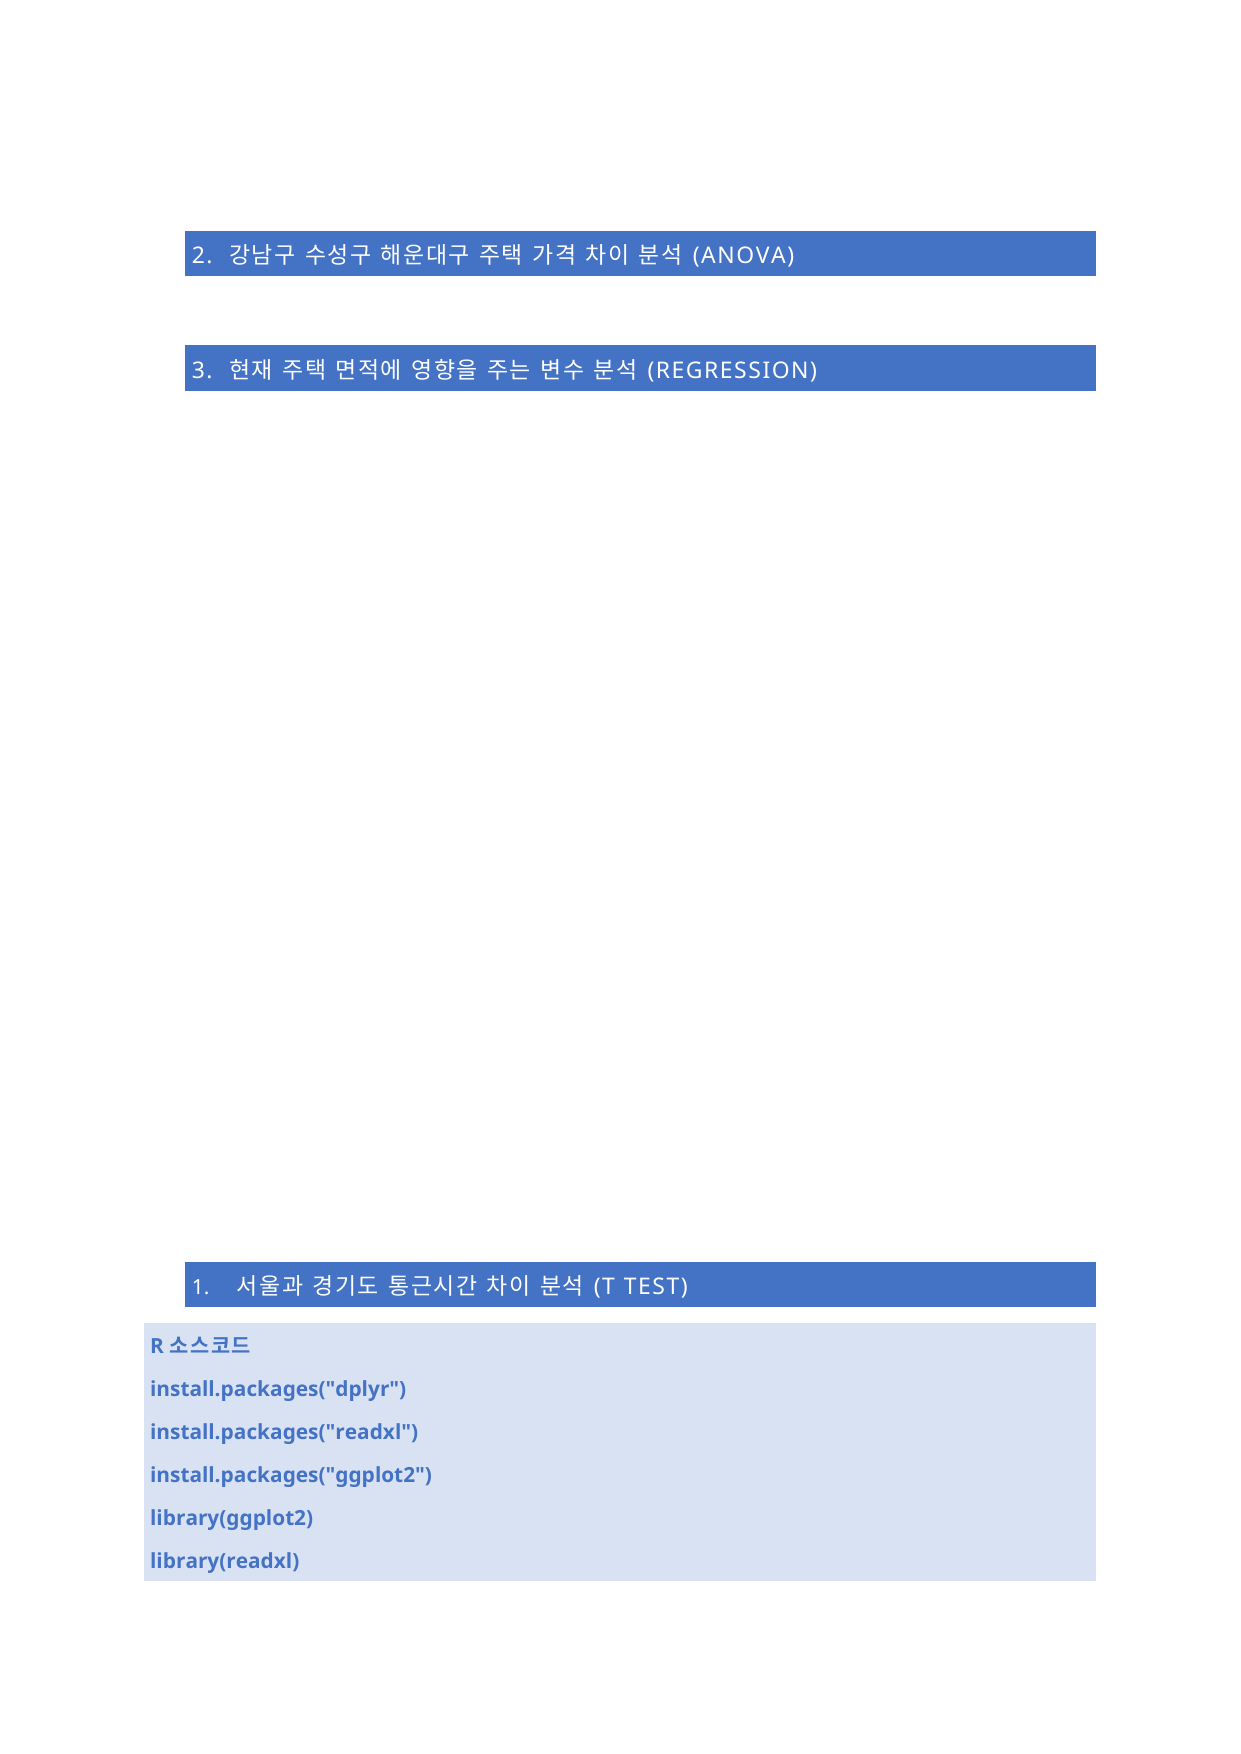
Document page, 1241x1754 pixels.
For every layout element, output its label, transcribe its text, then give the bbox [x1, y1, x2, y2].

subtitle library(ggplot2) [150, 1497, 1090, 1532]
subtitle 현재 주택 면적에 영향을 주는 변수 분석 (regression) [192, 352, 1090, 385]
subtitle 서울과 경기도 통근시간 차이 분석 (t test)R소스코드 [192, 1268, 1090, 1301]
subtitle library(readxl) [150, 1540, 1090, 1575]
subtitle install.packages("readxl") [150, 1411, 1090, 1446]
subtitle R소스코드 [150, 1329, 1090, 1359]
subtitle install.packages("dplyr") [150, 1368, 1090, 1403]
subtitle 강남구 수성구 해운대구 주택 가격 차이 분석 (anova) [192, 237, 1090, 270]
subtitle install.packages("ggplot2") [150, 1454, 1090, 1489]
